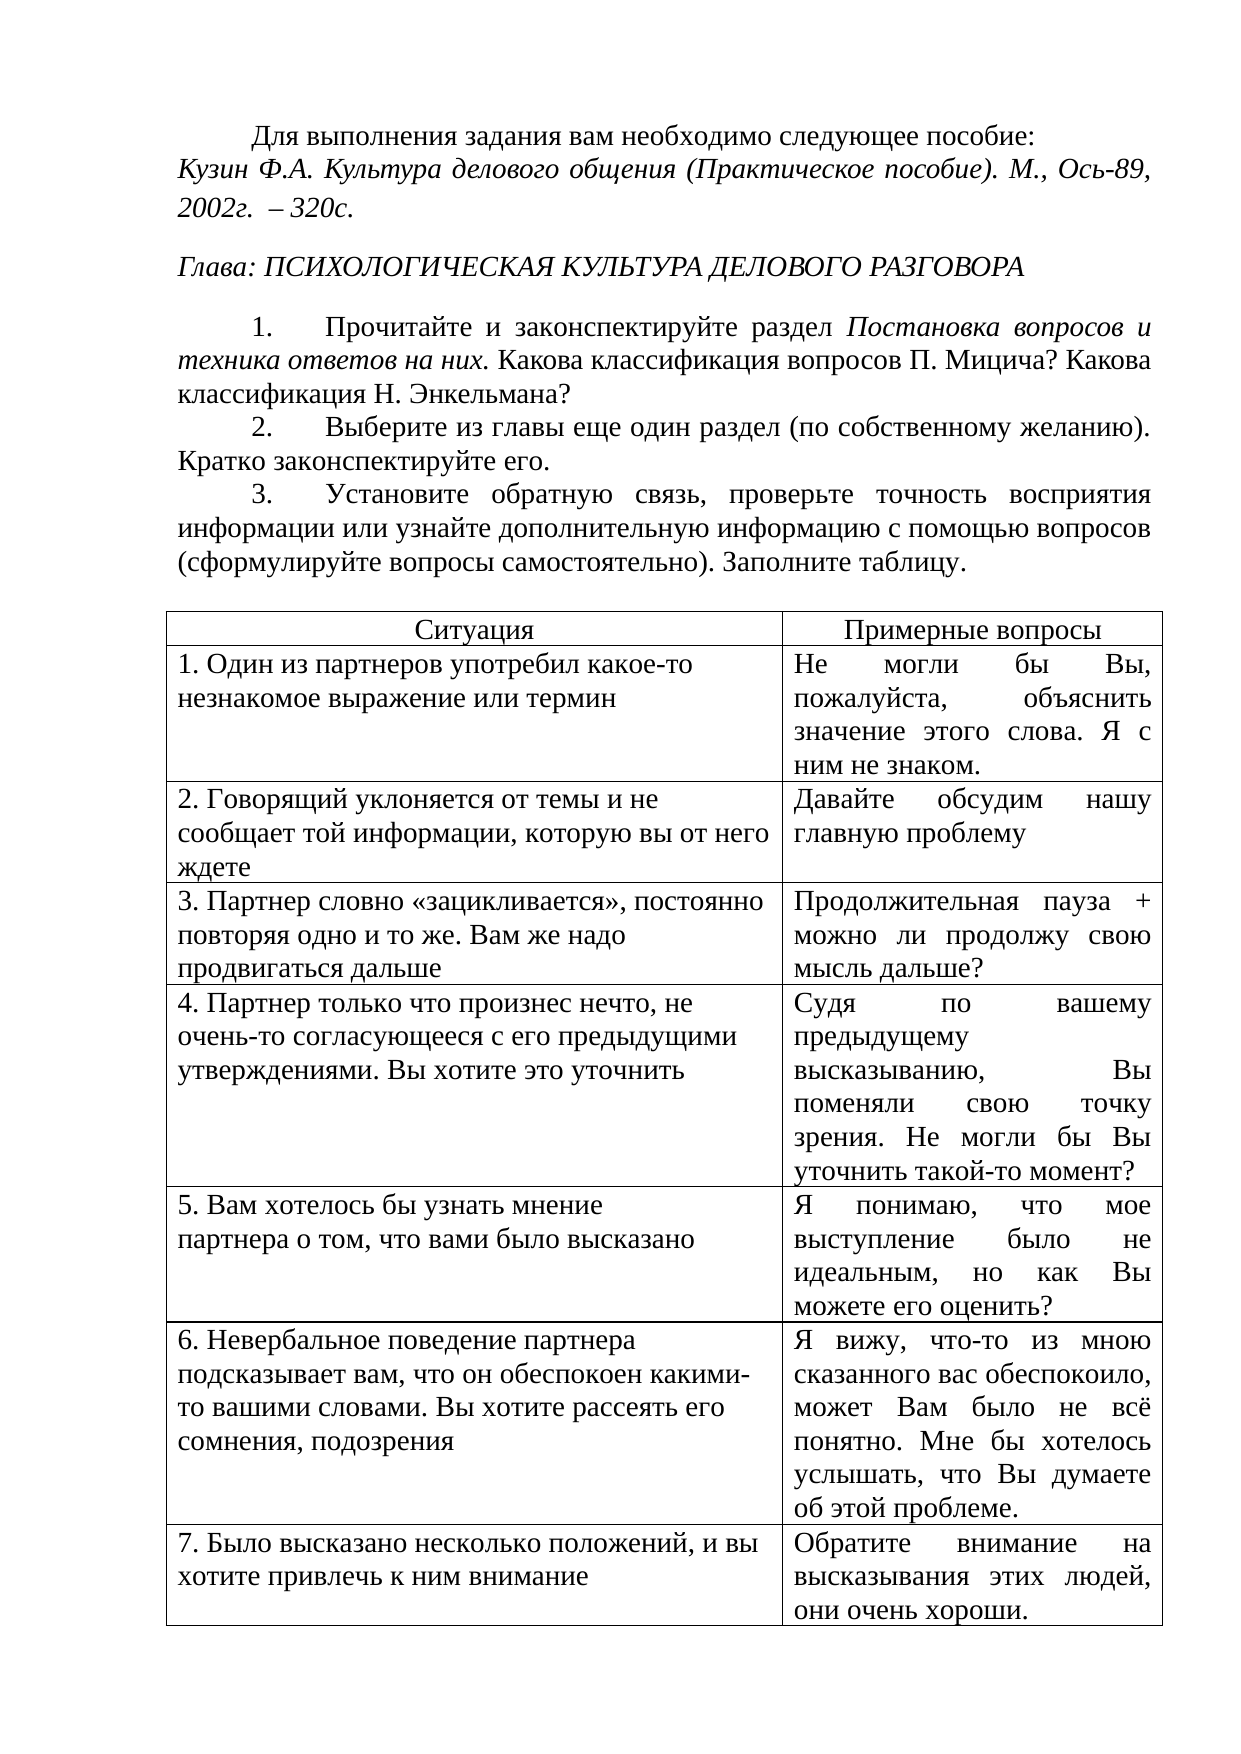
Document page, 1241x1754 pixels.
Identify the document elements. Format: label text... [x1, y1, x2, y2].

table_cell Обратите внимание на высказывания этих людей, они очень хороши. [783, 1525, 1162, 1625]
table_cell 7. Было высказано несколько положений, и вы хотите привлечь к ним внимание [167, 1525, 782, 1625]
table_cell 6. Невербальное поведение партнера подсказывает вам, что он обеспокоен какими-то вашими словами. Вы хотите рассеять его сомнения, подозрения [167, 1323, 782, 1524]
list Прочитайте и законспектируйте раздел Постановка вопросов и техника ответов на них. Какова классификация вопросов П. Мицича? Какова классификация Н. Энкельмана? [177, 309, 1152, 409]
list Выберите из главы еще один раздел (по собственному желанию). Кратко законспектируйте его. [177, 409, 1152, 477]
list Установите обратную связь, проверьте точность восприятия информации или узнайте дополнительную информацию с помощью вопросов (сформулируйте вопросы самостоятельно). Заполните таблицу. [177, 477, 1152, 577]
table_cell Я понимаю, что мое выступление было не идеальным, но как Вы можете его оценить? [783, 1187, 1162, 1321]
table_cell 2. Говорящий уклоняется от темы и не сообщает той информации, которую вы от него ждете [167, 782, 782, 882]
table_cell Давайте обсудим нашу главную проблему [783, 782, 1162, 882]
text Для выполнения задания вам необходимо следующее пособие: [177, 118, 1152, 152]
table_cell 1. Один из партнеров употребил какое-то незнакомое выражение или термин [167, 646, 782, 781]
table_header Ситуация [167, 612, 782, 645]
table_cell Я вижу, что-то из мною сказанного вас обеспокоило, может Вам было не всё понятно. Мне бы хотелось услышать, что Вы думаете об этой проблеме. [783, 1323, 1162, 1524]
table_cell Судя по вашему предыдущему высказыванию, Вы поменяли свою точку зрения. Не могли бы Вы уточнить такой-то момент? [783, 985, 1162, 1186]
table_cell 4. Партнер только что произнес нечто, не очень-то согласующееся с его предыдущими утверждениями. Вы хотите это уточнить [167, 985, 782, 1186]
table_cell 3. Партнер словно «зацикливается», постоянно повторяя одно и то же. Вам же надо продвигаться дальше [167, 883, 782, 984]
table_cell Продолжительная пауза + можно ли продолжу свою мысль дальше? [783, 883, 1162, 984]
text Глава: ПСИХОЛОГИЧЕСКАЯ КУЛЬТУРА ДЕЛОВОГО РАЗГОВОРА [177, 249, 1152, 283]
table_header Примерные вопросы [783, 612, 1162, 645]
text Кузин Ф.А. Культура делового общения (Практическое пособие). М., Ось-89, 2002г. – 320с. [177, 152, 1152, 224]
table_cell 5. Вам хотелось бы узнать мнение партнера о том, что вами было высказано [167, 1187, 782, 1321]
table_cell Не могли бы Вы, пожалуйста, объяснить значение этого слова. Я с ним не знаком. [783, 646, 1162, 781]
